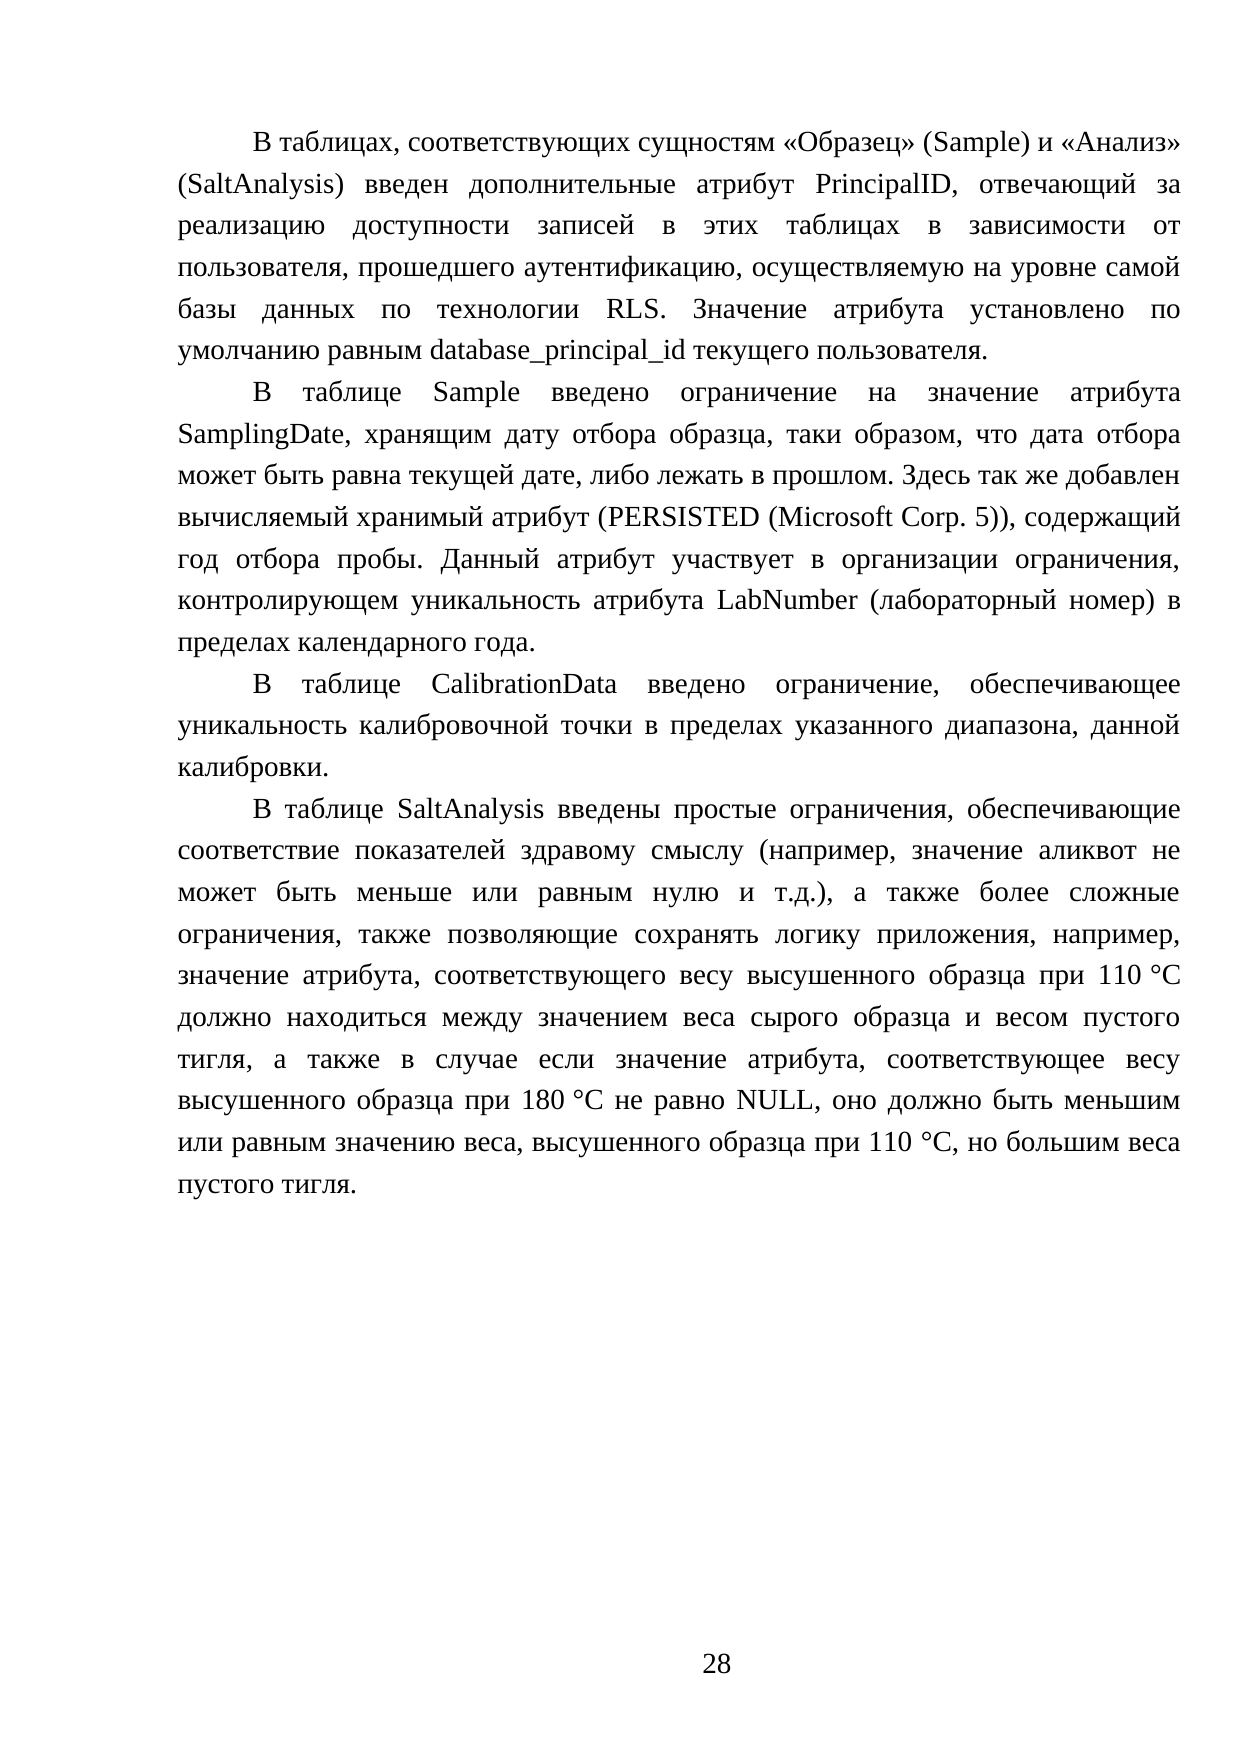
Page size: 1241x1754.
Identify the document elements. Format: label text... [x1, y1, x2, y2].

text В таблице Sample введено ограничение на значение атрибута SamplingDate, хранящим дату отбора образца, таки образом, что дата отбора может быть равна текущей дате, либо лежать в прошлом. Здесь так же добавлен вычисляемый хранимый атрибут (PERSISTED ), содержащий год отбора пробы. Данный атрибут участвует в организации ограничения, контролирующем уникальность атрибута LabNumber (лабораторный номер) в пределах календарного года. [177, 368, 1181, 660]
text В таблице SaltAnalysis введены простые ограничения, обеспечивающие соответствие показателей здравому смыслу (например, значение аликвот не может быть меньше или равным нулю и т.д.), а также более сложные ограничения, также позволяющие сохранять логику приложения, например, значение атрибута, соответствующего весу высушенного образца при 110 °С должно находиться между значением веса сырого образца и весом пустого тигля, а также в случае если значение атрибута, соответствующее весу высушенного образца при 180 °С не равно NULL, оно должно быть меньшим или равным значению веса, высушенного образца при 110 °С, но большим веса пустого тигля. [177, 785, 1181, 1201]
text В таблице CalibrationData введено ограничение, обеспечивающее уникальность калибровочной точки в пределах указанного диапазона, данной калибровки. [177, 660, 1181, 785]
text В таблицах, соответствующих сущностям «Образец» (Sample) и «Анализ» (SaltAnalysis) введен дополнительные атрибут PrincipalID, отвечающий за реализацию доступности записей в этих таблицах в зависимости от пользователя, прошедшего аутентификацию, осуществляемую на уровне самой базы данных по технологии RLS. Значение атрибута установлено по умолчанию равным database_principal_id текущего пользователя. [177, 118, 1181, 368]
